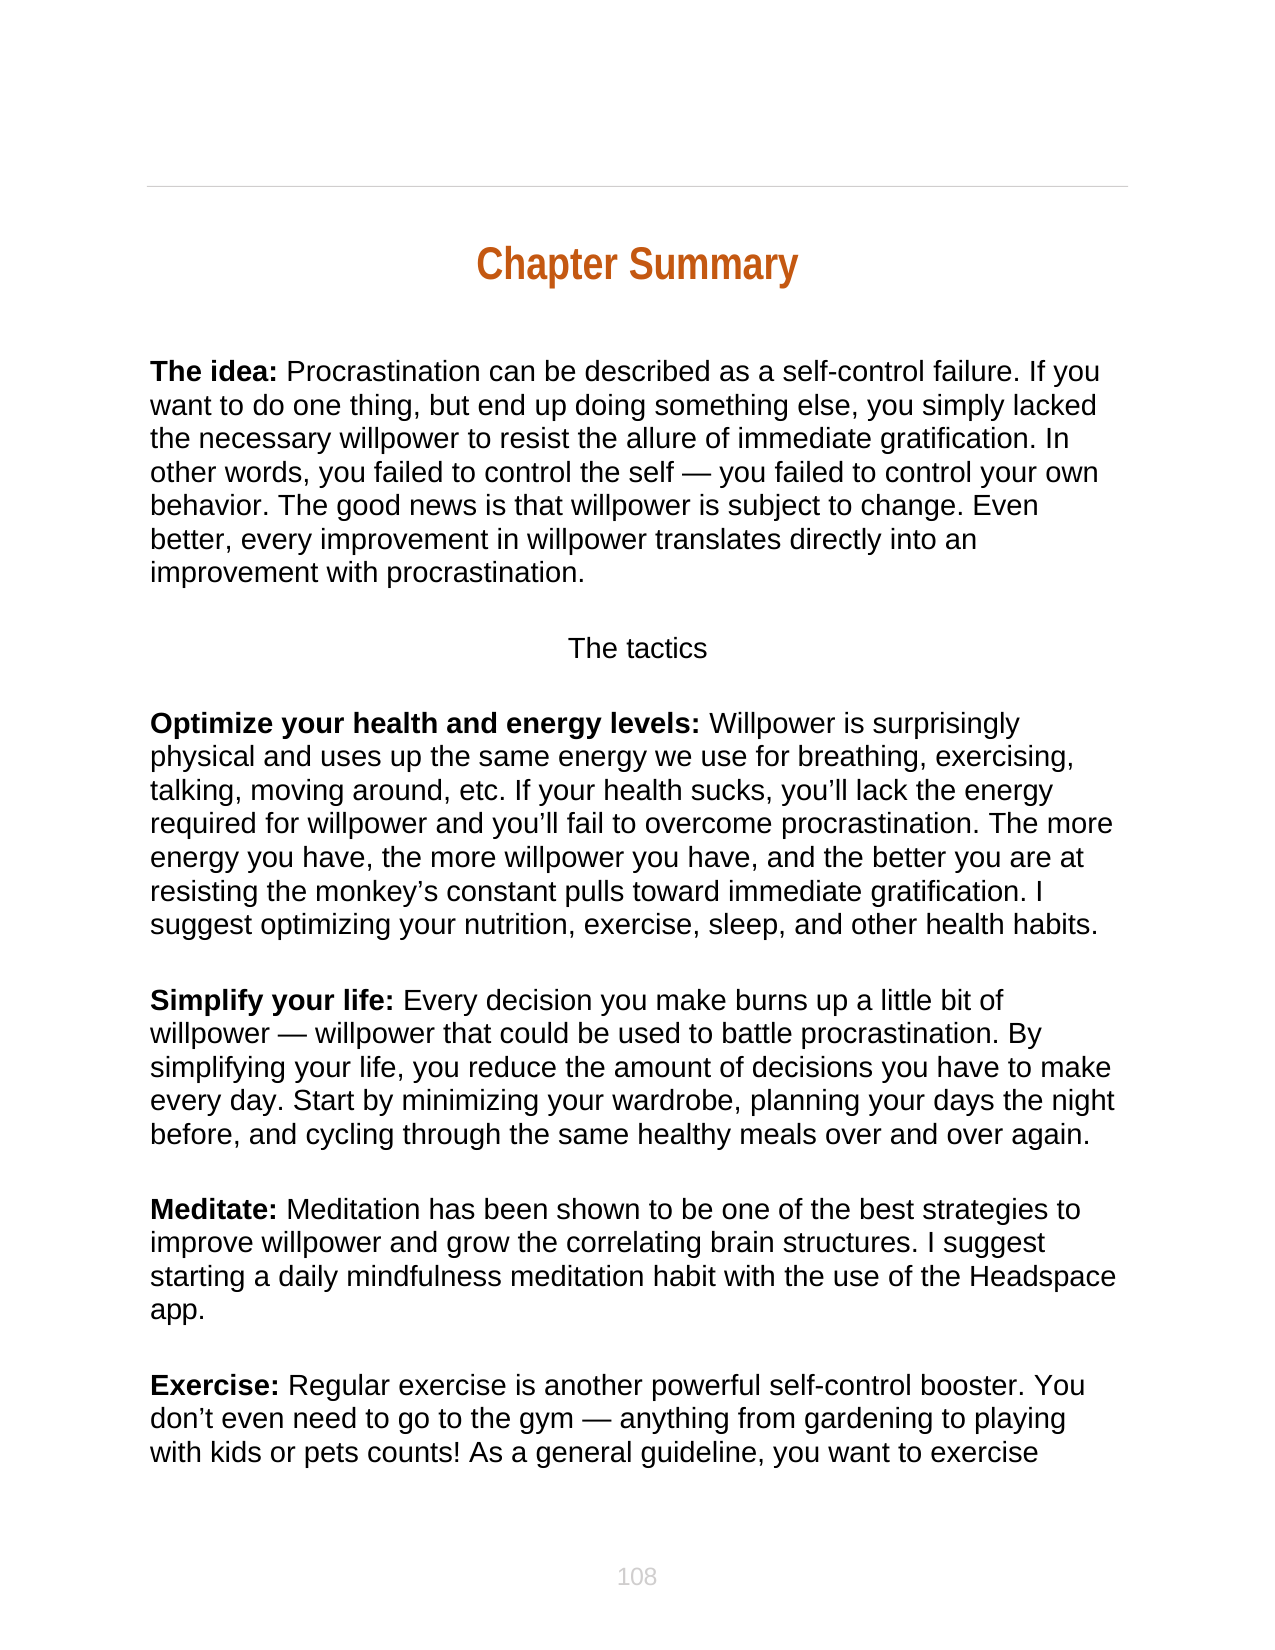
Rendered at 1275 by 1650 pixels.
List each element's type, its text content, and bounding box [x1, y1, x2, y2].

text Meditate: Meditation has been shown to be one of the best strategies to improve willpower and grow the correlating brain structures. I suggest starting a daily mindfulness meditation habit with the use of the Headspace app. [150, 1192, 1139, 1326]
text Optimize your health and energy levels: Willpower is surprisingly physical and uses up the same energy we use for breathing, exercising, talking, moving around, etc. If your health sucks, you’ll lack the energy required for willpower and you’ll fail to overcome procrastination. The more energy you have, the more willpower you have, and the better you are at resisting the monkey’s constant pulls toward immediate gratification. I suggest optimizing your nutrition, exercise, sleep, and other health habits. [150, 706, 1120, 941]
text The tactics [157, 631, 1118, 664]
text Exercise: Regular exercise is another powerful self-control booster. You don’t even need to go to the gym — anything from gardening to playing with kids or pets counts! As a general guideline, you want to exercise [150, 1367, 1112, 1468]
subtitle Chapter Summary [157, 236, 1118, 289]
text Simplify your life: Every decision you make burns up a little bit of willpower — willpower that could be used to battle procrastination. By simplifying your life, you reduce the amount of decisions you have to make every day. Start by minimizing your wardrobe, planning your days the night before, and cycling through the same healthy meals over and over again. [150, 982, 1120, 1150]
text The idea: Procrastination can be described as a self-control failure. If you want to do one thing, but end up doing something else, you simply lacked the necessary willpower to resist the allure of immediate gratification. In other words, you failed to control the self — you failed to control your own behavior. The good news is that willpower is subject to change. Even better, every improvement in willpower translates directly into an improvement with procrastination. [150, 354, 1112, 589]
